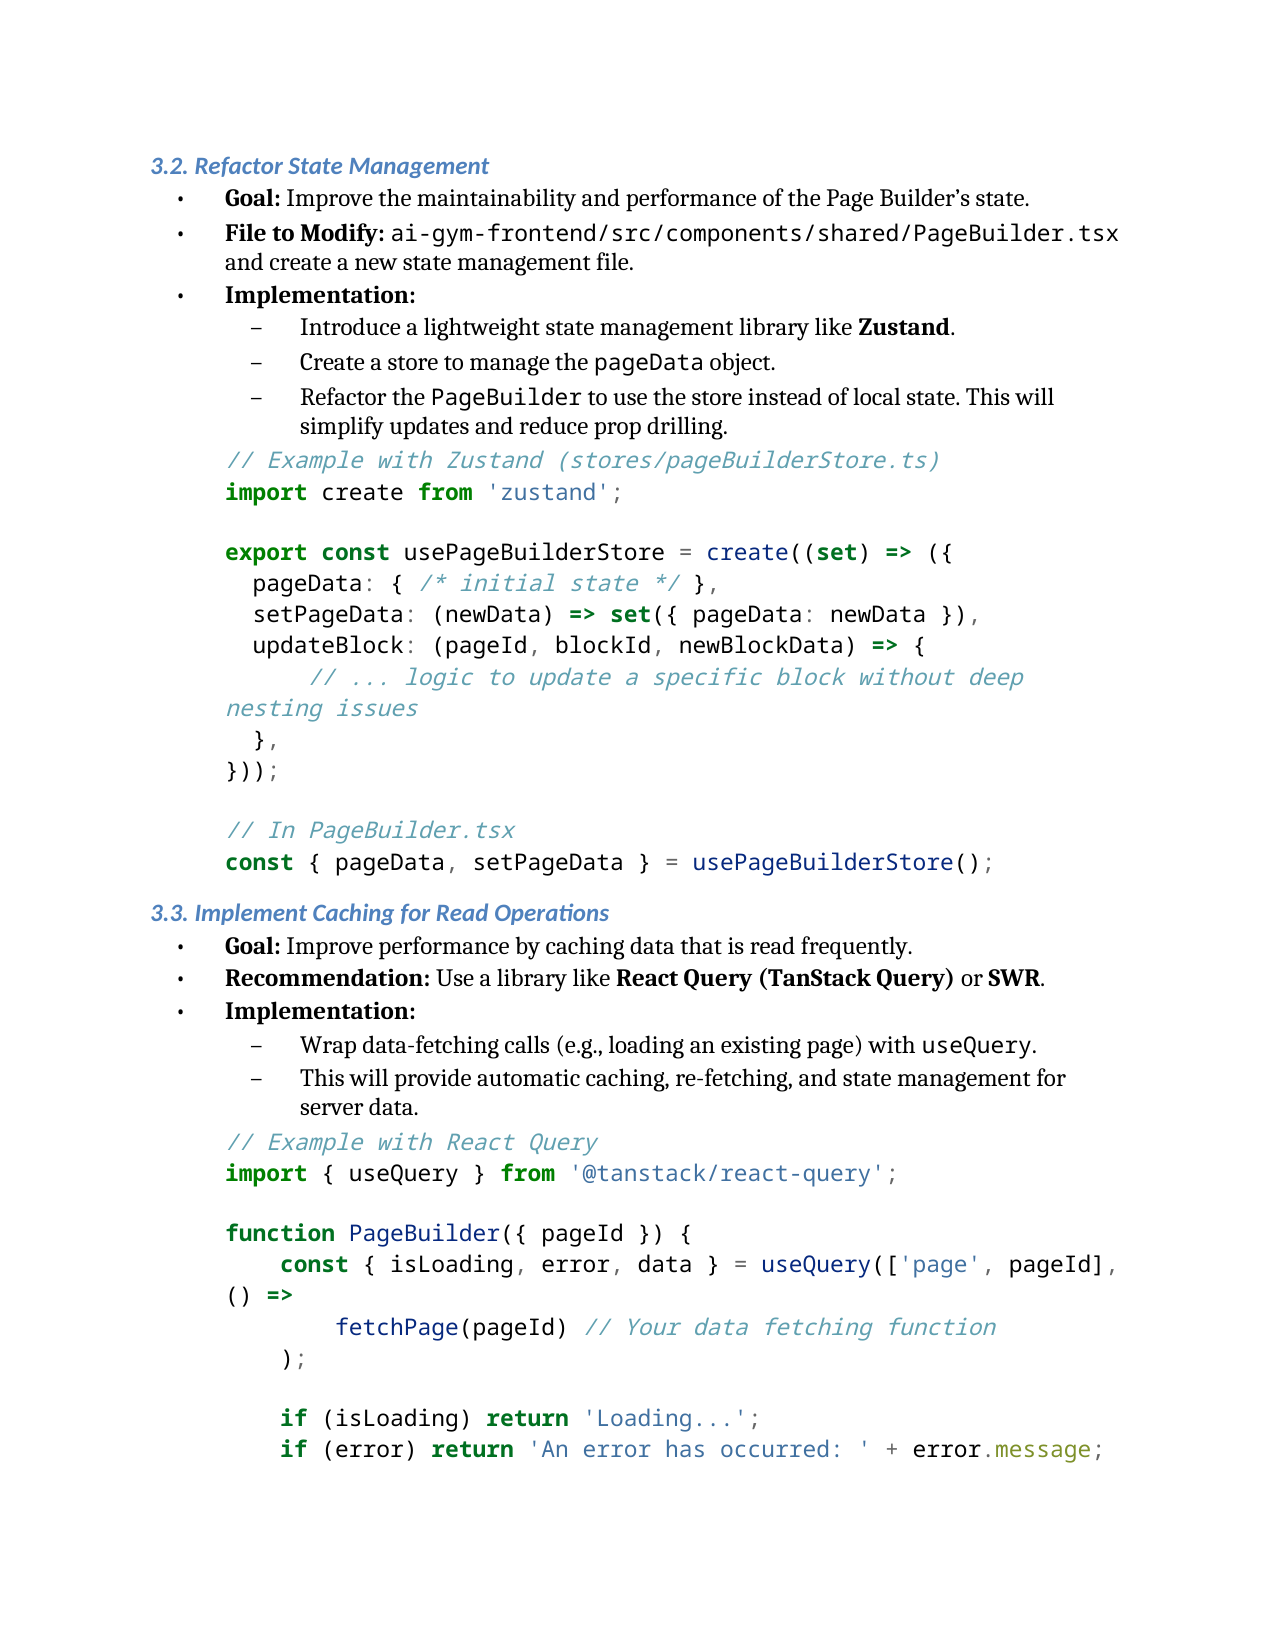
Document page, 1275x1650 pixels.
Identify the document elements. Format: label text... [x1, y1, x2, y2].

list Introduce a lightweight state management library like Zustand. [250, 313, 1125, 342]
list Goal: Improve the maintainability and performance of the Page Builder’s state. [175, 184, 1125, 213]
list // Example with Zustand (stores/pageBuilderStore.ts) import create from 'zustand'; export const usePageBuilderStore = create((set) => ({ pageData: { /* initial state */ }, setPageData: (newData) => set({ pageData: newData }), updateBlock: (pageId, blockId, newBlockData) => { // ... logic to update a specific block without deep nesting issues }, })); // In PageBuilder.tsx const { pageData, setPageData } = usePageBuilderStore(); [175, 444, 1125, 877]
list Create a store to manage the pageData object. [250, 346, 1125, 377]
list Recommendation: Use a library like React Query (TanStack Query) or SWR. [175, 964, 1125, 993]
subtitle 3.3. Implement Caching for Read Operations [150, 898, 1125, 928]
subtitle 3.2. Refactor State Management [150, 150, 1125, 181]
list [175, 1126, 1125, 1493]
list Implementation: [175, 997, 1125, 1026]
list Implementation: [175, 281, 1125, 309]
list Wrap data-fetching calls (e.g., loading an existing page) with useQuery. [250, 1029, 1125, 1061]
list Goal: Improve performance by caching data that is read frequently. [175, 932, 1125, 961]
list Refactor the PageBuilder to use the store instead of local state. This will simplify updates and reduce prop drilling. [250, 381, 1125, 441]
list This will provide automatic caching, re-fetching, and state management for server data. [250, 1064, 1125, 1122]
list File to Modify: ai-gym-frontend/src/components/shared/PageBuilder.tsx and create a new state management file. [175, 217, 1125, 277]
